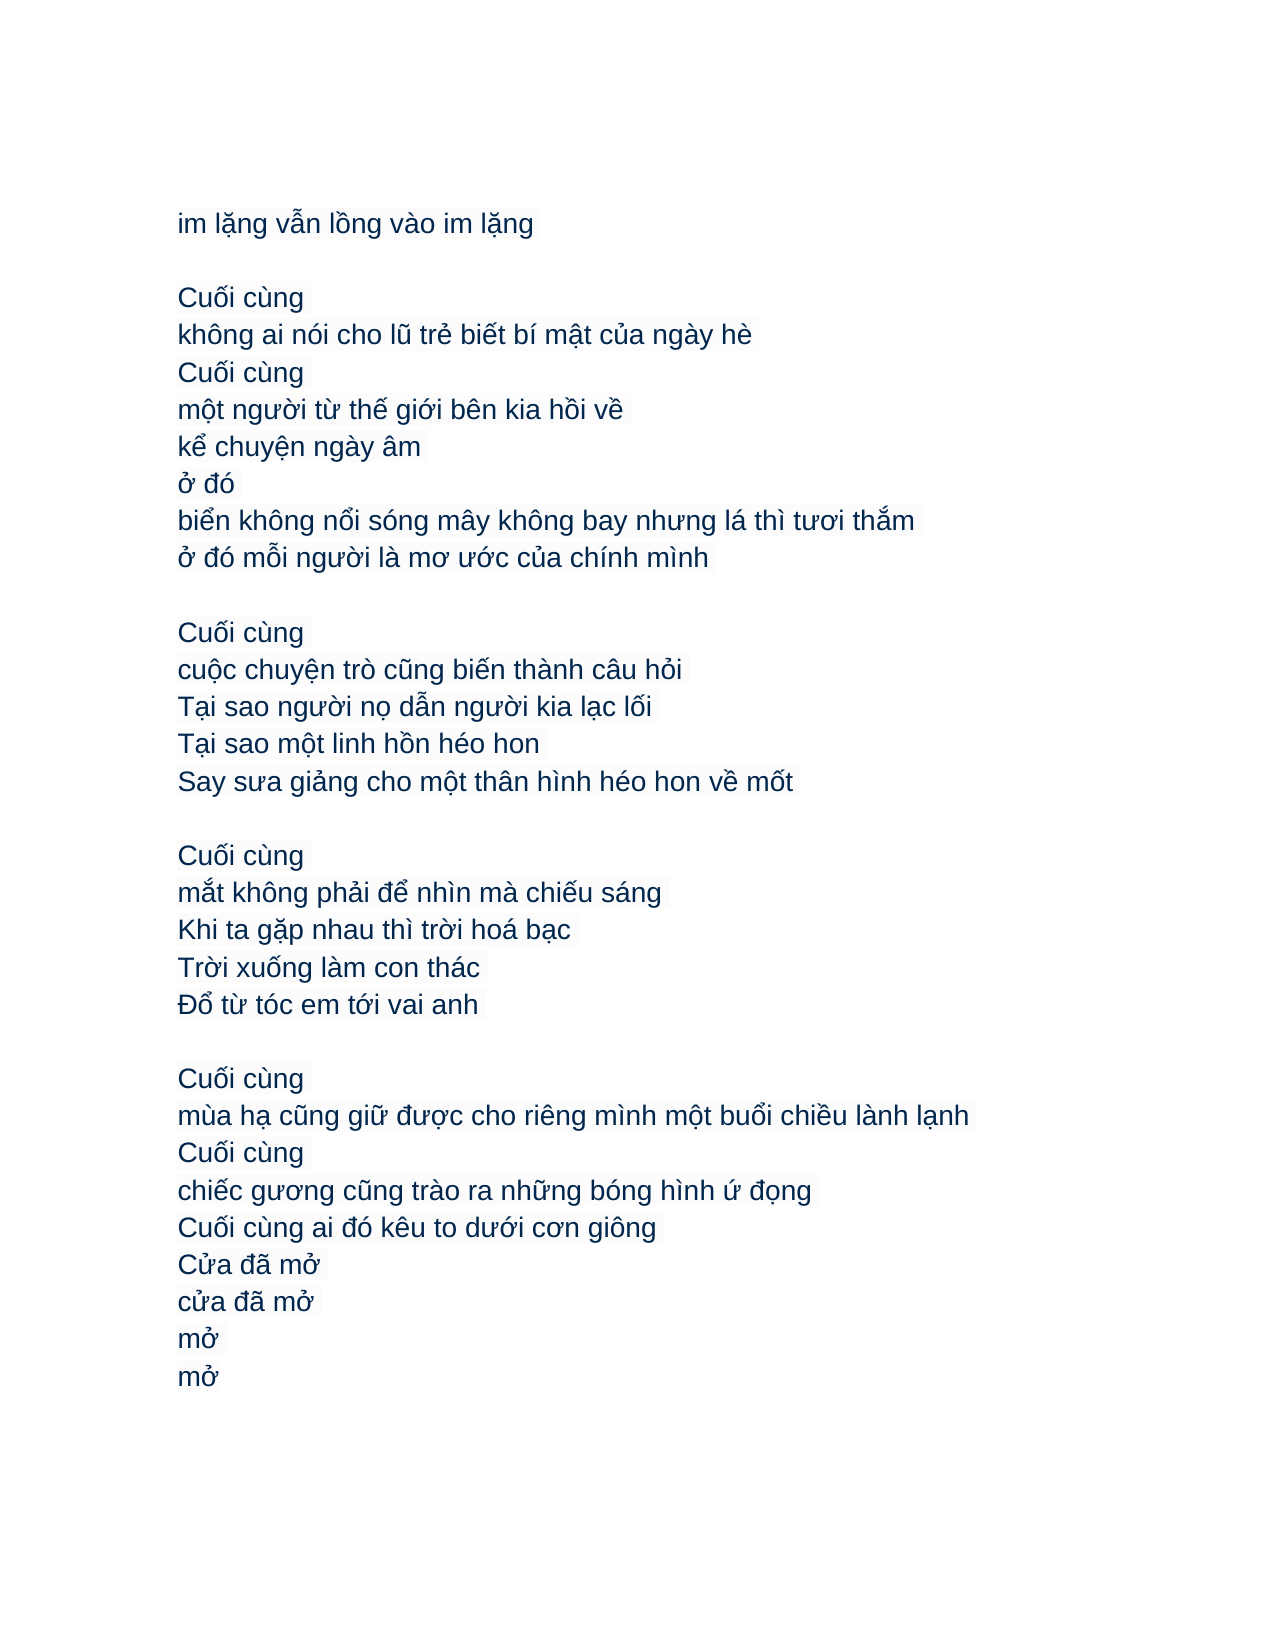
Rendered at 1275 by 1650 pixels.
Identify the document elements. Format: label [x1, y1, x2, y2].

text [177, 207, 1098, 1392]
